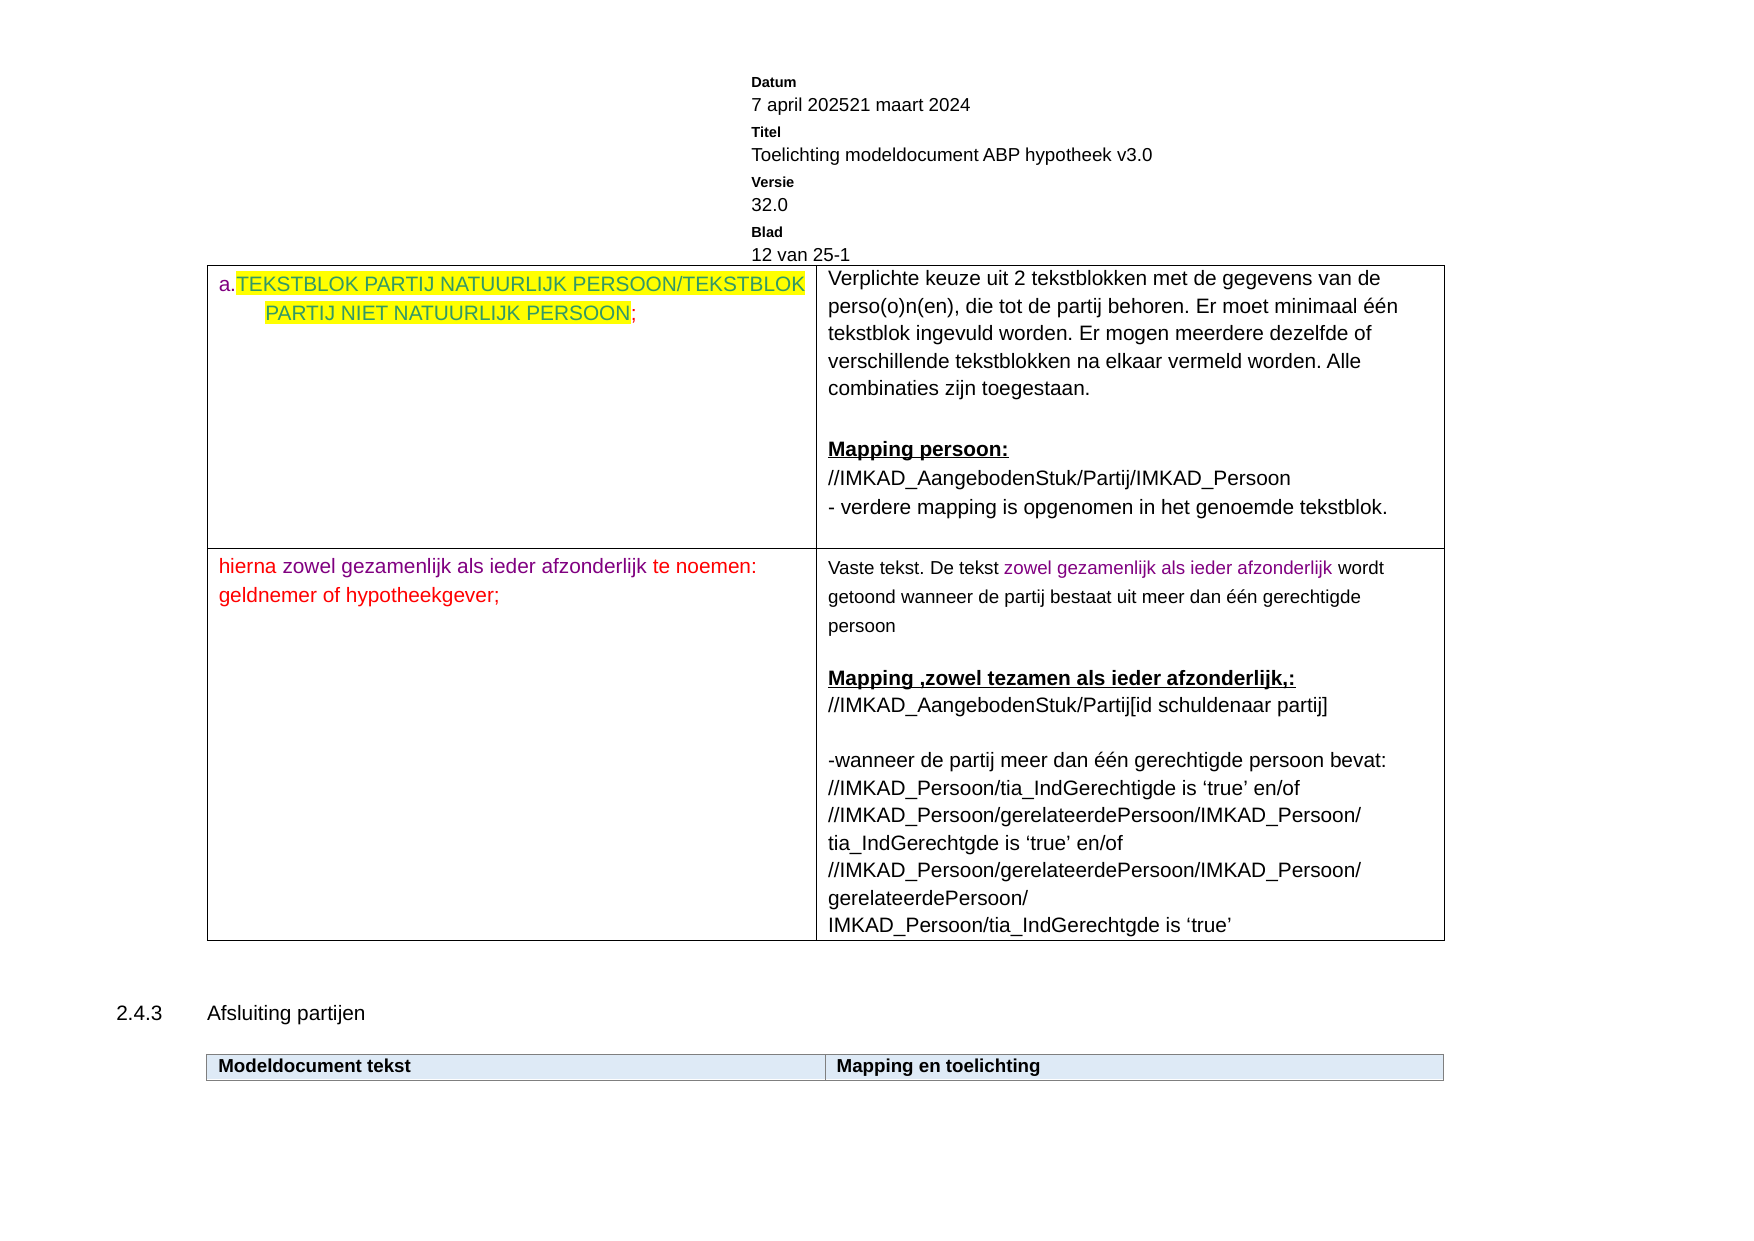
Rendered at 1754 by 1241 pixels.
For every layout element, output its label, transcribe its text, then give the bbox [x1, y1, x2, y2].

table_header Mapping en toelichting [826, 1055, 1443, 1079]
subtitle Afsluiting partijen [162, 995, 1444, 1024]
table_cell Verplichte keuze uit 2 tekstblokken met de gegevens van de perso(o)n(en), die tot de partij behoren. Er moet minimaal één tekstblok ingevuld worden. Er mogen meerdere dezelfde of verschillende tekstblokken na elkaar vermeld worden. Alle combinaties zijn toegestaan. Mapping persoon: //IMKAD_AangebodenStuk/Partij/IMKAD_Persoon - verdere mapping is opgenomen in het genoemde tekstblok. [817, 266, 1444, 548]
table_cell hierna zowel gezamenlijk als ieder afzonderlijk te noemen: geldnemer of hypotheekgever; [208, 549, 816, 940]
table_header Modeldocument tekst [207, 1055, 825, 1079]
table_cell a.TEKSTBLOK PARTIJ NATUURLIJK PERSOON/TEKSTBLOK PARTIJ NIET NATUURLIJK PERSOON; [208, 266, 816, 548]
table_cell Vaste tekst. De tekst zowel gezamenlijk als ieder afzonderlijk wordt getoond wanneer de partij bestaat uit meer dan één gerechtigde persoon Mapping ,zowel tezamen als ieder afzonderlijk,: //IMKAD_AangebodenStuk/Partij[id schuldenaar partij] -wanneer de partij meer dan één gerechtigde persoon bevat: //IMKAD_Persoon/tia_IndGerechtigde is ‘true’ en/of //IMKAD_Persoon/gerelateerdePersoon/IMKAD_Persoon/tia_IndGerechtgde is ‘true’ en/of //IMKAD_Persoon/gerelateerdePersoon/IMKAD_Persoon/gerelateerdePersoon/ IMKAD_Persoon/tia_IndGerechtgde is ‘true’ [817, 549, 1444, 940]
